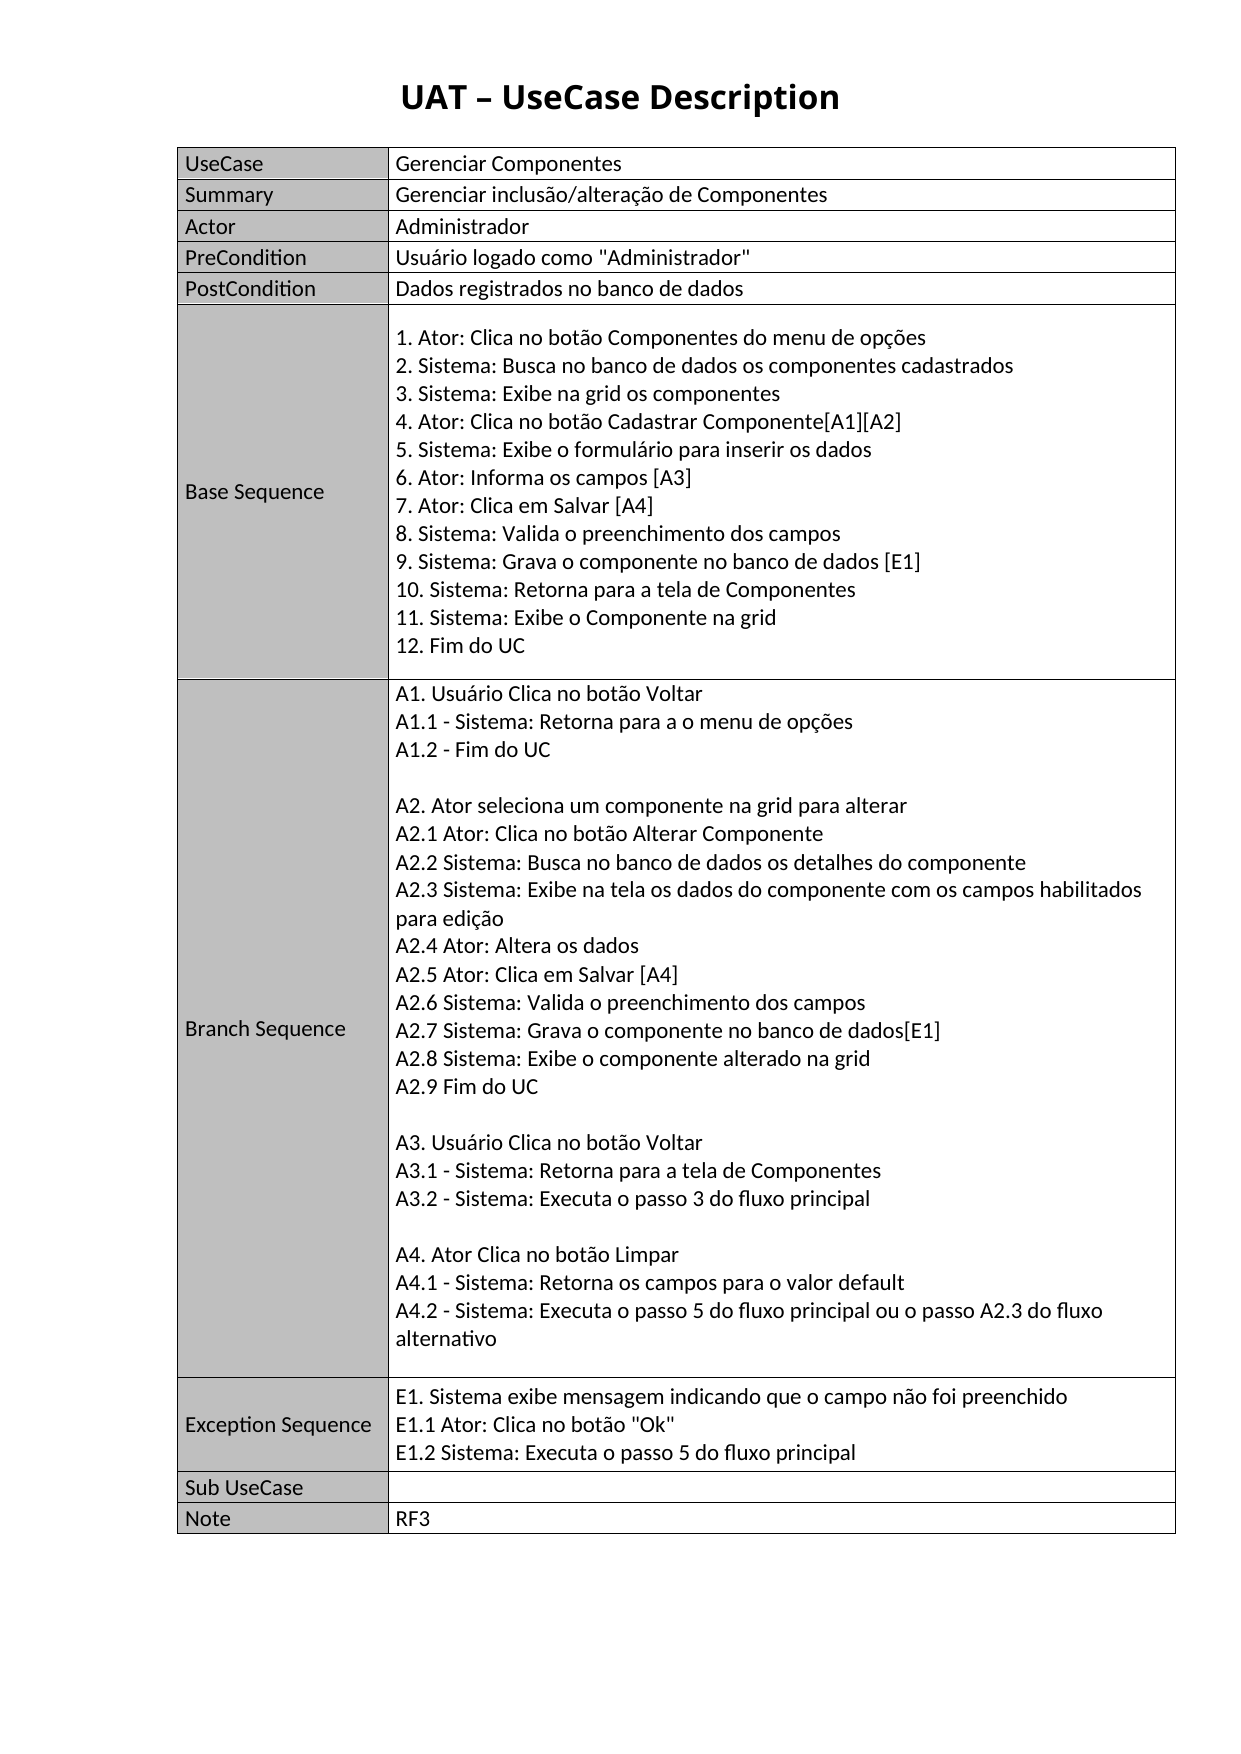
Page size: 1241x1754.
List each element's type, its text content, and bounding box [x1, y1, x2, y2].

table_cell Branch Sequence [178, 680, 388, 1377]
table_cell PostCondition [178, 273, 388, 303]
table_cell Summary [178, 180, 388, 210]
table_cell Sub UseCase [178, 1472, 388, 1502]
table_cell Gerenciar inclusão/alteração de Componentes [389, 180, 1175, 210]
table_cell A1. Usuário Clica no botão Voltar A1.1 - Sistema: Retorna para a o menu de opções A1.2 - Fim do UC A2. Ator seleciona um componente na grid para alterar A2.1 Ator: Clica no botão Alterar Componente A2.2 Sistema: Busca no banco de dados os detalhes do componente A2.3 Sistema: Exibe na tela os dados do componente com os campos habilitados para edição A2.4 Ator: Altera os dados A2.5 Ator: Clica em Salvar [A4] A2.6 Sistema: Valida o preenchimento dos campos A2.7 Sistema: Grava o componente no banco de dados[E1] A2.8 Sistema: Exibe o componente alterado na grid A2.9 Fim do UC A3. Usuário Clica no botão Voltar A3.1 - Sistema: Retorna para a tela de Componentes A3.2 - Sistema: Executa o passo 3 do fluxo principal A4. Ator Clica no botão Limpar A4.1 - Sistema: Retorna os campos para o valor default A4.2 - Sistema: Executa o passo 5 do fluxo principal ou o passo A2.3 do fluxo alternativo [389, 680, 1175, 1377]
table_cell Administrador [389, 211, 1175, 241]
table_header UseCase [178, 148, 388, 178]
table_cell Note [178, 1503, 388, 1533]
table_cell E1. Sistema exibe mensagem indicando que o campo não foi preenchido E1.1 Ator: Clica no botão "Ok" E1.2 Sistema: Executa o passo 5 do fluxo principal [389, 1378, 1175, 1471]
table_header Gerenciar Componentes [389, 148, 1175, 178]
table_cell RF3 [389, 1503, 1175, 1533]
table_cell [389, 1472, 1175, 1502]
table_cell Actor [178, 211, 388, 241]
table_cell Dados registrados no banco de dados [389, 273, 1175, 303]
table_cell 1. Ator: Clica no botão Componentes do menu de opções 2. Sistema: Busca no banco de dados os componentes cadastrados 3. Sistema: Exibe na grid os componentes 4. Ator: Clica no botão Cadastrar Componente[A1][A2] 5. Sistema: Exibe o formulário para inserir os dados 6. Ator: Informa os campos [A3] 7. Ator: Clica em Salvar [A4] 8. Sistema: Valida o preenchimento dos campos 9. Sistema: Grava o componente no banco de dados [E1] 10. Sistema: Retorna para a tela de Componentes 11. Sistema: Exibe o Componente na grid 12. Fim do UC [389, 305, 1175, 678]
table_cell Exception Sequence [178, 1378, 388, 1471]
table_cell Usuário logado como "Administrador" [389, 242, 1175, 272]
table_cell Base Sequence [178, 305, 388, 678]
table_cell PreCondition [178, 242, 388, 272]
